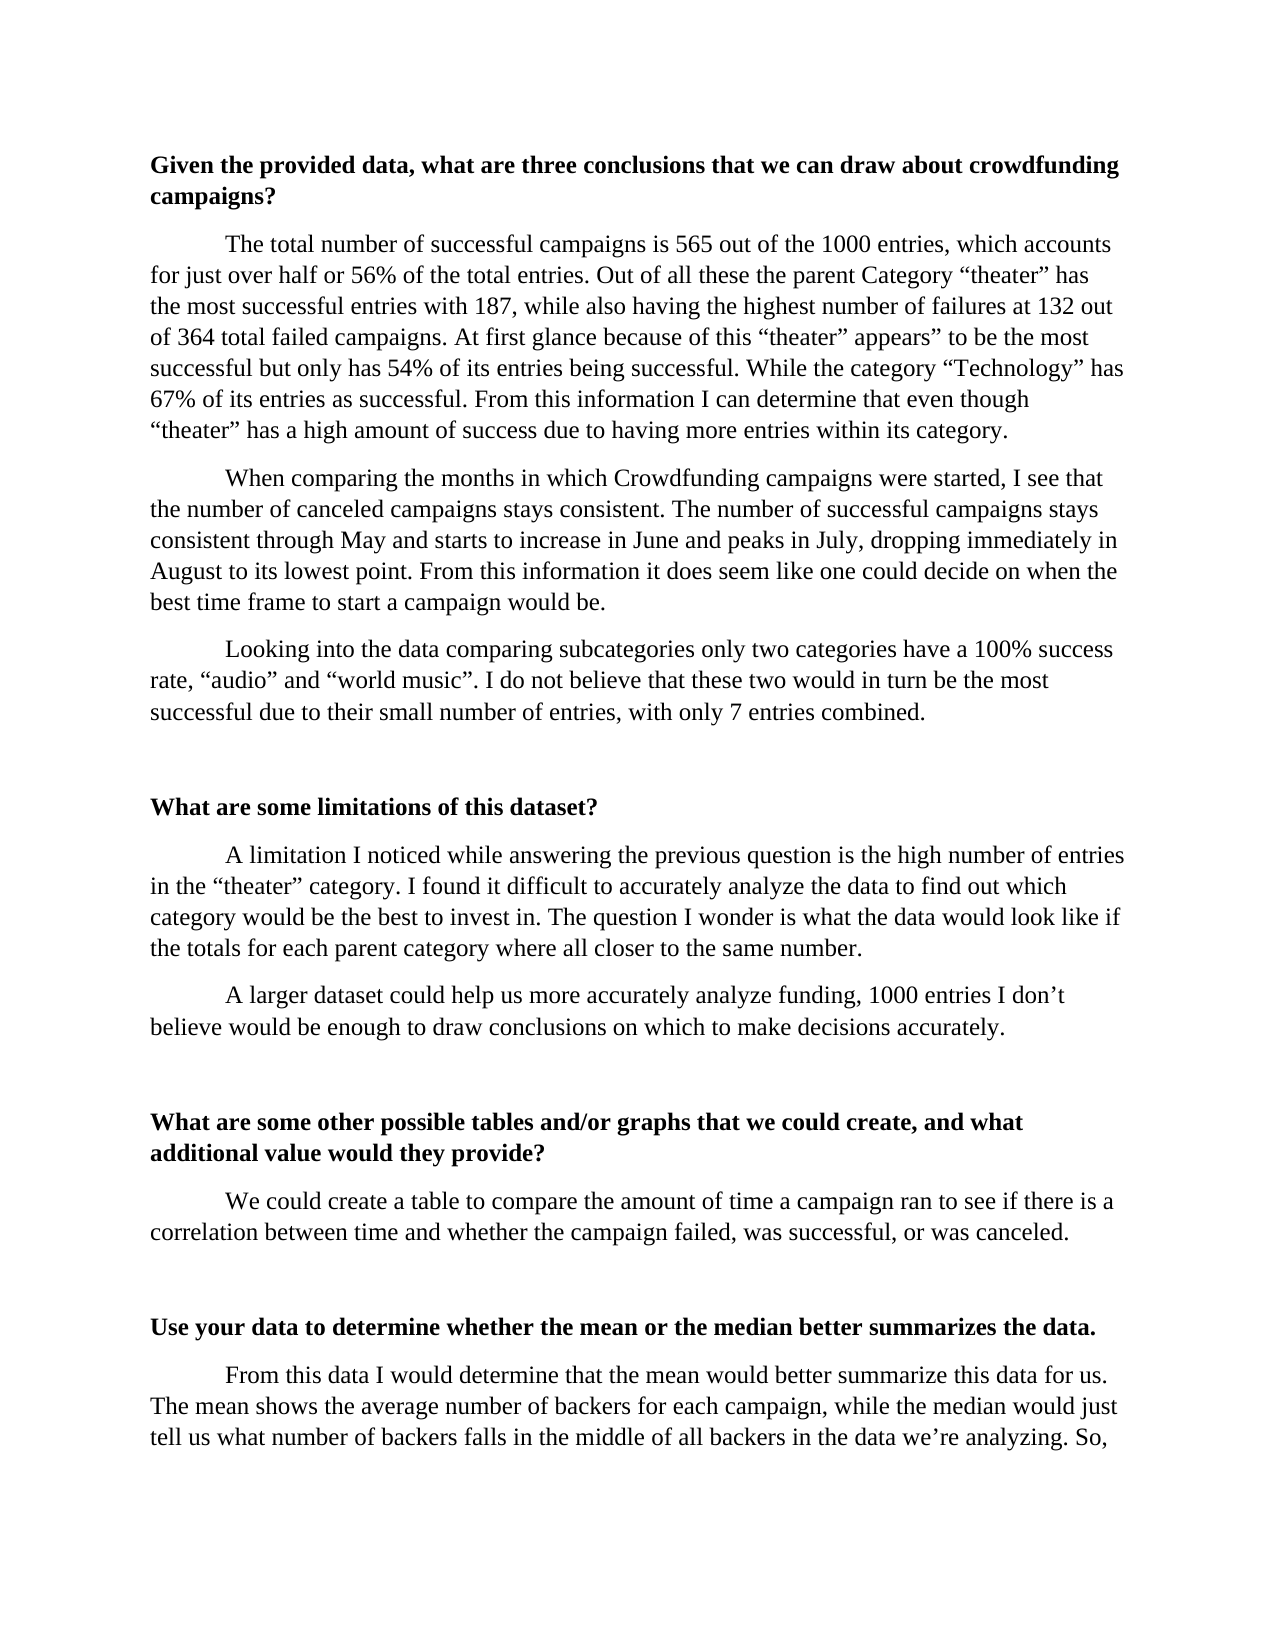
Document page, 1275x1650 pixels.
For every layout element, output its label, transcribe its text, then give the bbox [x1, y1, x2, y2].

text What are some other possible tables and/or graphs that we could create, and what additional value would they provide? [150, 1107, 1125, 1167]
text Given the provided data, what are three conclusions that we can draw about crowdfunding campaigns? [150, 150, 1125, 210]
text What are some limitations of this dataset? [150, 792, 1125, 821]
text A larger dataset could help us more accurately analyze funding, 1000 entries I don’t believe would be enough to draw conclusions on which to make decisions accurately. [150, 981, 1125, 1040]
text Use your data to determine whether the mean or the median better summarizes the data. [150, 1312, 1125, 1341]
text A limitation I noticed while answering the previous question is the high number of entries in the “theater” category. I found it difficult to accurately analyze the data to find out which category would be the best to invest in. The question I wonder is what the data would look like if the totals for each parent category where all closer to the same number. [150, 840, 1125, 962]
text We could create a table to compare the amount of time a campaign ran to see if there is a correlation between time and whether the campaign failed, was successful, or was canceled. [150, 1186, 1125, 1246]
text Looking into the data comparing subcategories only two categories have a 100% success rate, “audio” and “world music”. I do not believe that these two would in turn be the most successful due to their small number of entries, with only 7 entries combined. [150, 634, 1125, 725]
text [150, 1360, 1125, 1451]
text The total number of successful campaigns is 565 out of the 1000 entries, which accounts for just over half or 56% of the total entries. Out of all these the parent Category “theater” has the most successful entries with 187, while also having the highest number of failures at 132 out of 364 total failed campaigns. At first glance because of this “theater” appears” to be the most successful but only has 54% of its entries being successful. While the category “Technology” has 67% of its entries as successful. From this information I can determine that even though “theater” has a high amount of success due to having more entries within its category. [150, 229, 1125, 444]
text When comparing the months in which Crowdfunding campaigns were started, I see that the number of canceled campaigns stays consistent. The number of successful campaigns stays consistent through May and starts to increase in June and peaks in July, dropping immediately in August to its lowest point. From this information it does seem like one could decide on when the best time frame to start a campaign would be. [150, 463, 1125, 616]
